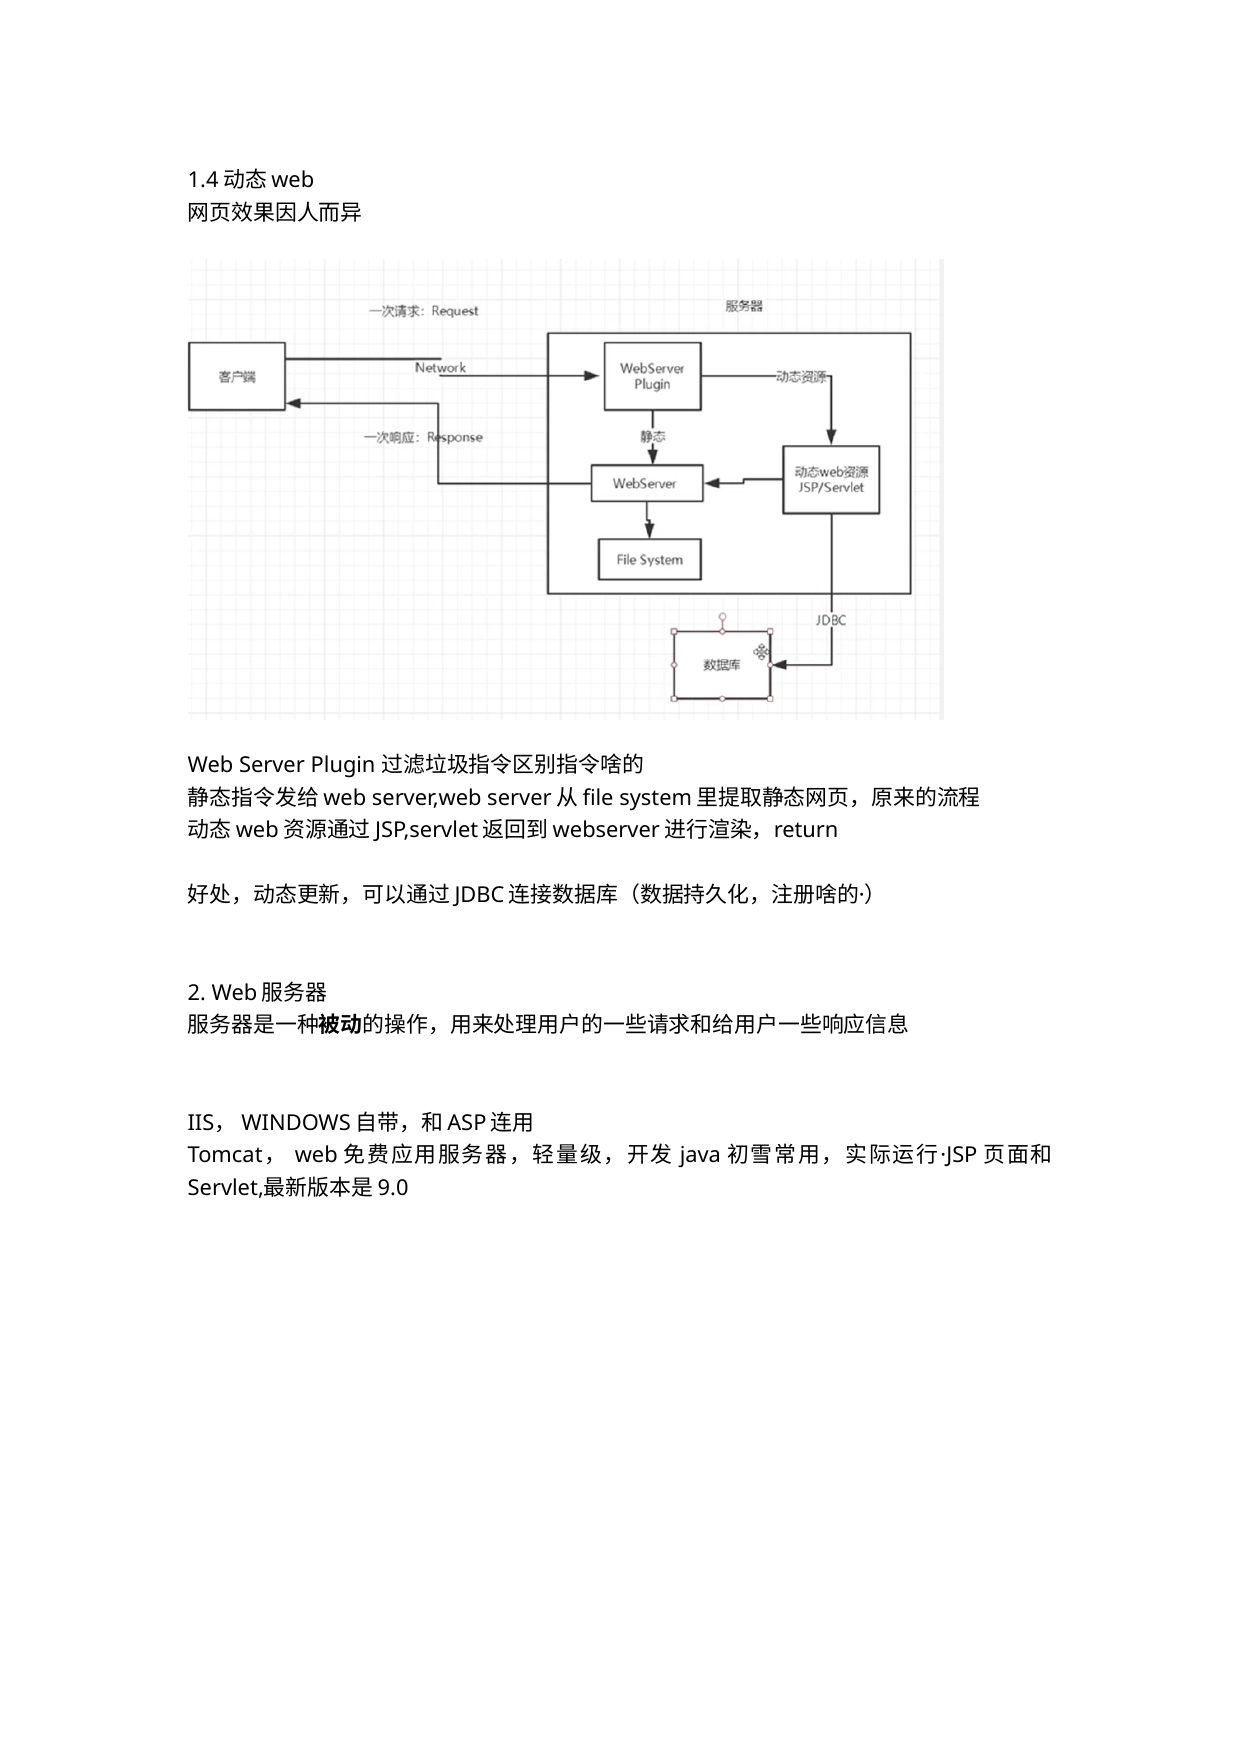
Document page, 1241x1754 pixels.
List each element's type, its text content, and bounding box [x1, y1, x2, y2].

text IIS， WINDOWS自带，和ASP连用 [187, 1104, 1053, 1137]
text Tomcat， web免费应用服务器，轻量级，开发java初雪常用，实际运行·JSP页面和Servlet,最新版本是9.0 [187, 1137, 1053, 1202]
text 1.4动态web [187, 162, 1053, 194]
text 静态指令发给web server,web server从file system里提取静态网页，原来的流程 [187, 779, 1053, 812]
text 2. Web服务器 [187, 974, 1053, 1007]
text 网页效果因人而异 [187, 194, 1053, 227]
text 好处，动态更新，可以通过JDBC连接数据库（数据持久化，注册啥的·） [187, 877, 1053, 909]
picture [187, 259, 944, 720]
text 服务器是一种被动的操作，用来处理用户的一些请求和给用户一些响应信息 [187, 1007, 1053, 1039]
text Web Server Plugin 过滤垃圾指令区别指令啥的 [187, 747, 1053, 779]
text 动态web资源通过JSP,servlet返回到webserver进行渲染，return [187, 812, 1053, 844]
